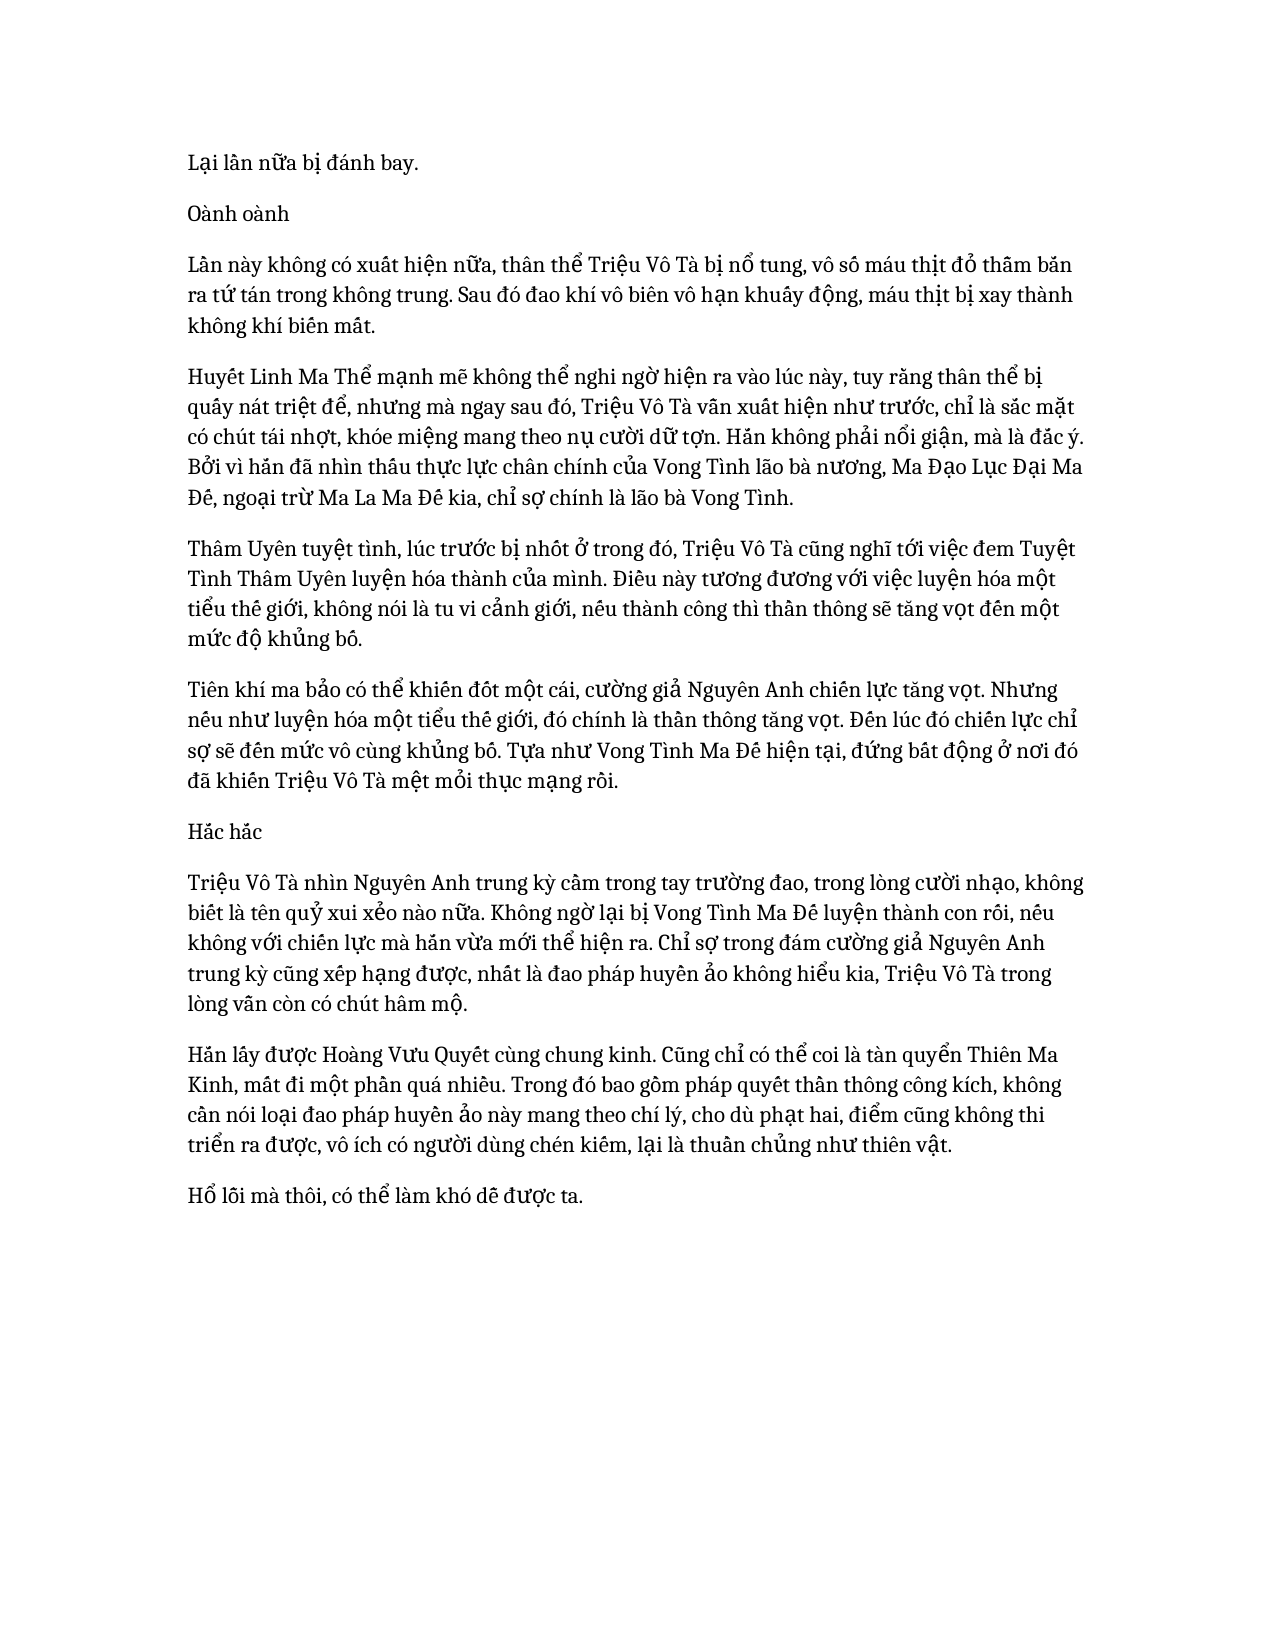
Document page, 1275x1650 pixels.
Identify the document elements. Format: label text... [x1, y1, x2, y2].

text Thâm Uyên tuyệt tình, lúc trước bị nhốt ở trong đó, Triệu Vô Tà cũng nghĩ tới việc đem Tuyệt Tình Thâm Uyên luyện hóa thành của mình. Điều này tương đương với việc luyện hóa một tiểu thế giới, không nói là tu vi cảnh giới, nếu thành công thì thần thông sẽ tăng vọt đến một mức độ khủng bố. [187, 535, 1087, 652]
text Lần này không có xuất hiện nữa, thân thể Triệu Vô Tà bị nổ tung, vô số máu thịt đỏ thẫm bắn ra tứ tán trong không trung. Sau đó đao khí vô biên vô hạn khuấy động, máu thịt bị xay thành không khí biến mất. [187, 252, 1087, 339]
text Hắn lấy được Hoàng Vưu Quyết cùng chung kinh. Cũng chỉ có thể coi là tàn quyển Thiên Ma Kinh, mất đi một phần quá nhiều. Trong đó bao gồm pháp quyết thần thông công kích, không cần nói loại đao pháp huyền ảo này mang theo chí lý, cho dù phạt hai, điểm cũng không thi triển ra được, vô ích có người dùng chén kiếm, lại là thuần chủng như thiên vật. [187, 1042, 1087, 1159]
text Tiên khí ma bảo có thể khiến đốt một cái, cường giả Nguyên Anh chiến lực tăng vọt. Nhưng nếu như luyện hóa một tiểu thế giới, đó chính là thần thông tăng vọt. Đến lúc đó chiến lực chỉ sợ sẽ đến mức vô cùng khủng bố. Tựa như Vong Tình Ma Đế hiện tại, đứng bất động ở nơi đó đã khiến Triệu Vô Tà mệt mỏi thục mạng rồi. [187, 677, 1087, 794]
text Hổ lỗi mà thôi, có thể làm khó dễ được ta. [187, 1183, 1087, 1210]
text Huyết Linh Ma Thể mạnh mẽ không thể nghi ngờ hiện ra vào lúc này, tuy rằng thân thể bị quấy nát triệt để, nhưng mà ngay sau đó, Triệu Vô Tà vẫn xuất hiện như trước, chỉ là sắc mặt có chút tái nhợt, khóe miệng mang theo nụ cười dữ tợn. Hắn không phải nổi giận, mà là đắc ý. Bởi vì hắn đã nhìn thấu thực lực chân chính của Vong Tình lão bà nương, Ma Đạo Lục Đại Ma Đế, ngoại trừ Ma La Ma Đế kia, chỉ sợ chính là lão bà Vong Tình. [187, 363, 1087, 511]
text Oành oành [187, 201, 1087, 227]
text Triệu Vô Tà nhìn Nguyên Anh trung kỳ cầm trong tay trường đao, trong lòng cười nhạo, không biết là tên quỷ xui xẻo nào nữa. Không ngờ lại bị Vong Tình Ma Đế luyện thành con rối, nếu không với chiến lực mà hắn vừa mới thể hiện ra. Chỉ sợ trong đám cường giả Nguyên Anh trung kỳ cũng xếp hạng được, nhất là đao pháp huyền ảo không hiểu kia, Triệu Vô Tà trong lòng vẫn còn có chút hâm mộ. [187, 870, 1087, 1017]
text Lại lần nữa bị đánh bay. [187, 150, 1087, 176]
text Hắc hắc [187, 819, 1087, 845]
